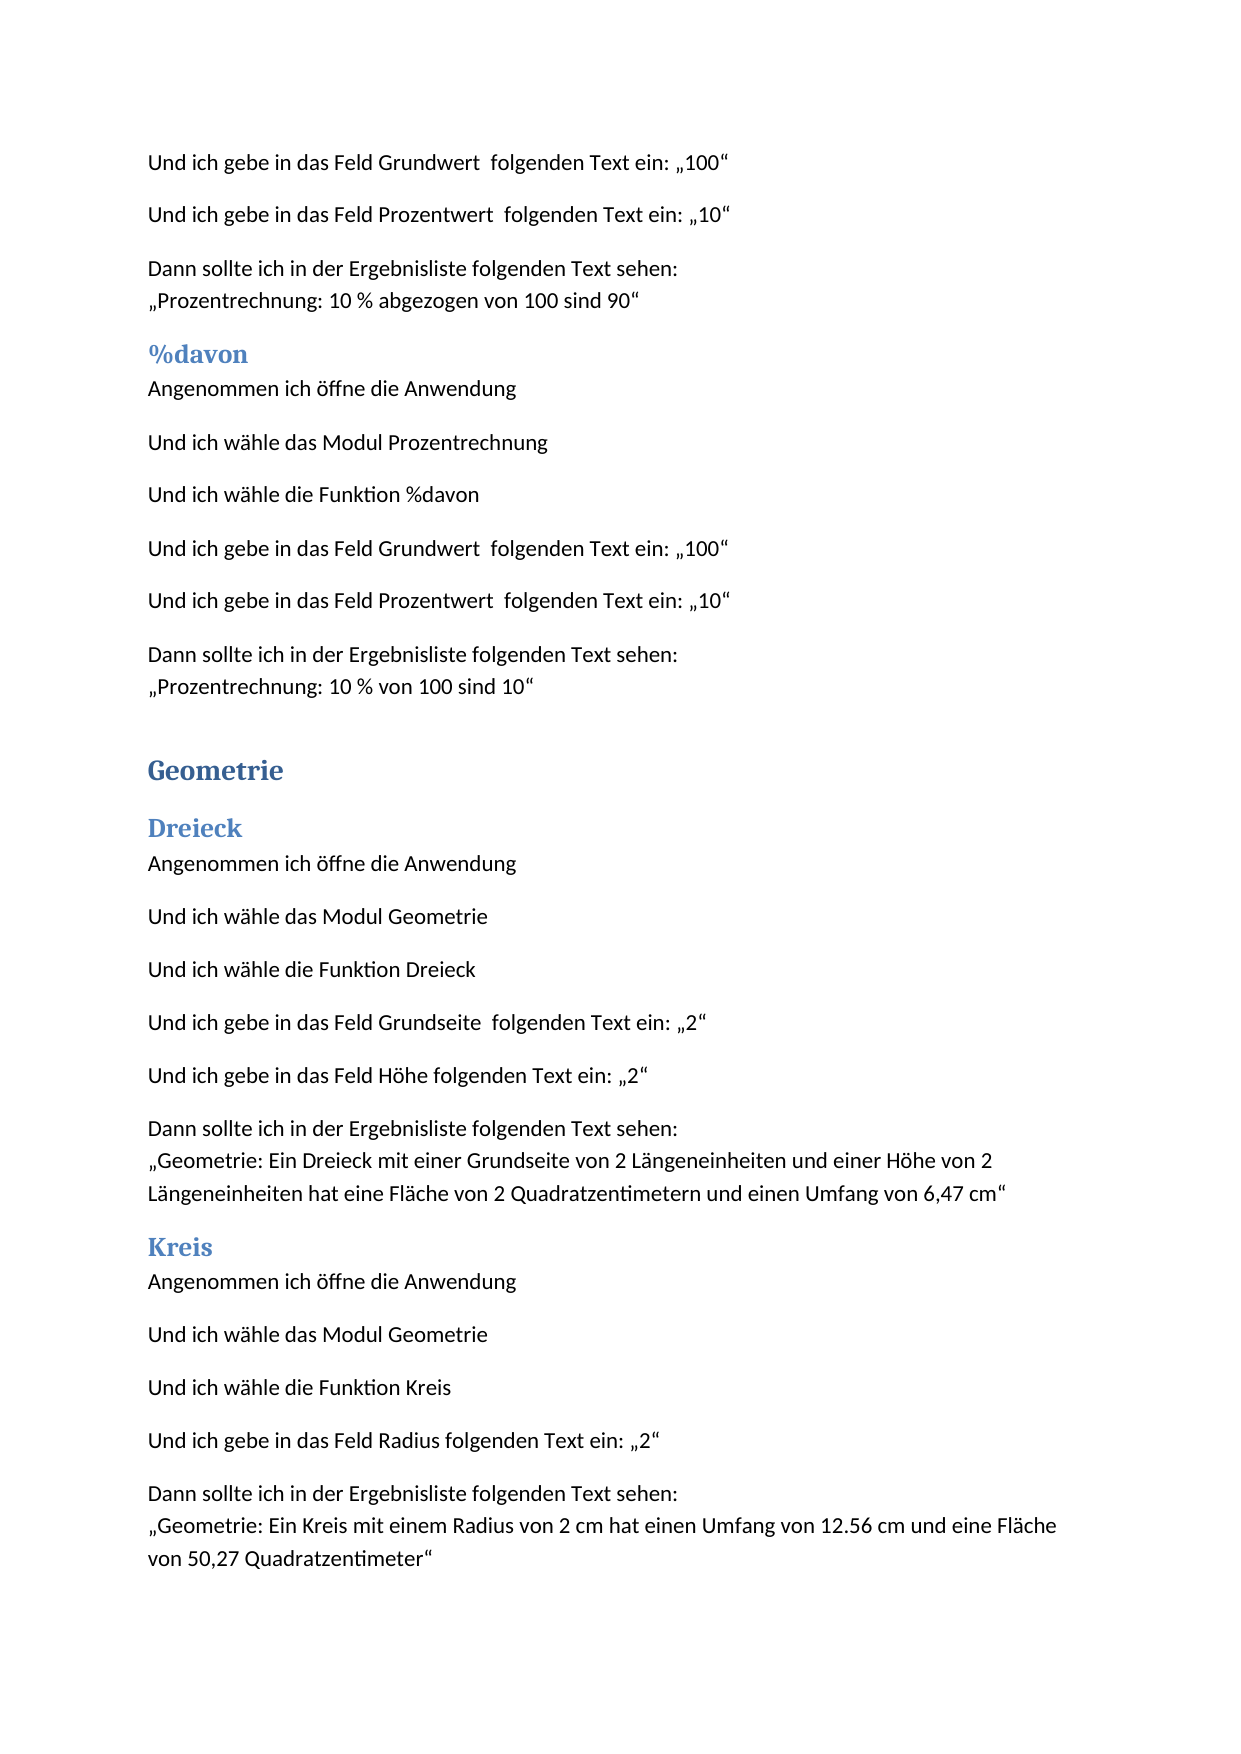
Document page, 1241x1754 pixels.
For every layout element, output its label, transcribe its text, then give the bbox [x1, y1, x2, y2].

text Und ich wähle das Modul Geometrie [148, 902, 1093, 930]
text Und ich gebe in das Feld Prozentwert folgenden Text ein: „10“ [148, 587, 1093, 615]
text Angenommen ich öffne die Anwendung [148, 849, 1093, 877]
subtitle %davon [148, 339, 1093, 370]
text Und ich wähle die Funktion %davon [148, 481, 1093, 509]
text Angenommen ich öffne die Anwendung [148, 374, 1093, 403]
subtitle Kreis [148, 1232, 1093, 1263]
text Und ich wähle die Funktion Kreis [148, 1373, 1093, 1401]
text Und ich wähle das Modul Geometrie [148, 1320, 1093, 1348]
text Und ich wähle das Modul Prozentrechnung [148, 428, 1093, 456]
subtitle Geometrie [148, 754, 1093, 788]
text Dann sollte ich in der Ergebnisliste folgenden Text sehen: „Geometrie: Ein Kreis mit einem Radius von 2 cm hat einen Umfang von 12.56 cm und eine Fläche von 50,27 Quadratzentimeter“ [148, 1479, 1093, 1572]
text Dann sollte ich in der Ergebnisliste folgenden Text sehen: „Prozentrechnung: 10 % von 100 sind 10“ [148, 640, 1093, 700]
text Und ich wähle die Funktion Dreieck [148, 955, 1093, 983]
subtitle Dreieck [148, 813, 1093, 844]
text Und ich gebe in das Feld Grundwert folgenden Text ein: „100“ [148, 534, 1093, 562]
text Angenommen ich öffne die Anwendung [148, 1267, 1093, 1295]
text Und ich gebe in das Feld Grundwert folgenden Text ein: „100“ [148, 148, 1093, 176]
text Und ich gebe in das Feld Radius folgenden Text ein: „2“ [148, 1426, 1093, 1454]
text Und ich gebe in das Feld Grundseite folgenden Text ein: „2“ [148, 1008, 1093, 1036]
text Und ich gebe in das Feld Prozentwert folgenden Text ein: „10“ [148, 201, 1093, 229]
text Dann sollte ich in der Ergebnisliste folgenden Text sehen: „Prozentrechnung: 10 % abgezogen von 100 sind 90“ [148, 254, 1093, 314]
text Und ich gebe in das Feld Höhe folgenden Text ein: „2“ [148, 1061, 1093, 1089]
text Dann sollte ich in der Ergebnisliste folgenden Text sehen: „Geometrie: Ein Dreieck mit einer Grundseite von 2 Längeneinheiten und einer Höhe von 2 Längeneinheiten hat eine Fläche von 2 Quadratzentimetern und einen Umfang von 6,47 cm“ [148, 1114, 1093, 1207]
